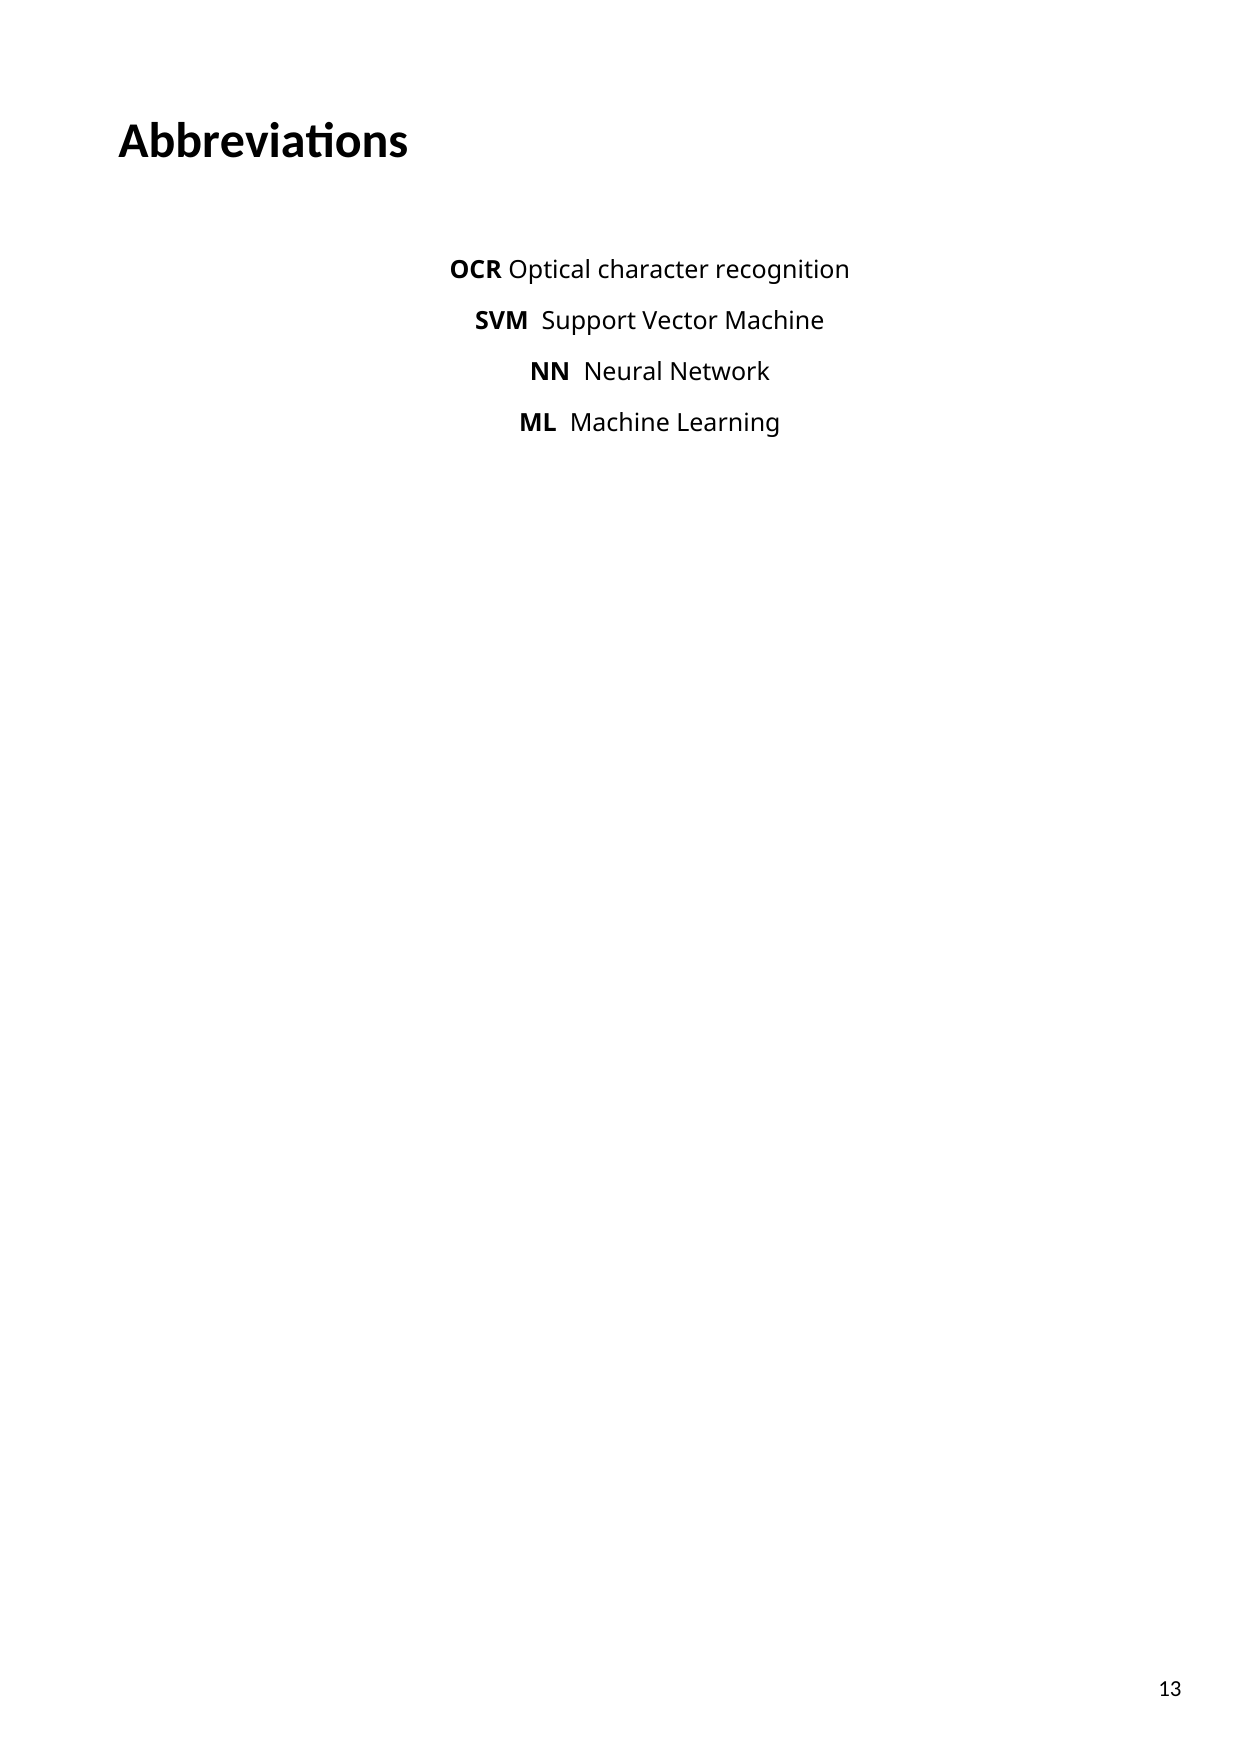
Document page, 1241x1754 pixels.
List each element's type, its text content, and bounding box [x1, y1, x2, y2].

text OCR Optical character recognition [118, 252, 1181, 286]
text ML Machine Learning [118, 405, 1181, 439]
text SVM Support Vector Machine [118, 303, 1181, 337]
text NN Neural Network [118, 354, 1181, 388]
subtitle Abbreviations [118, 109, 1181, 170]
